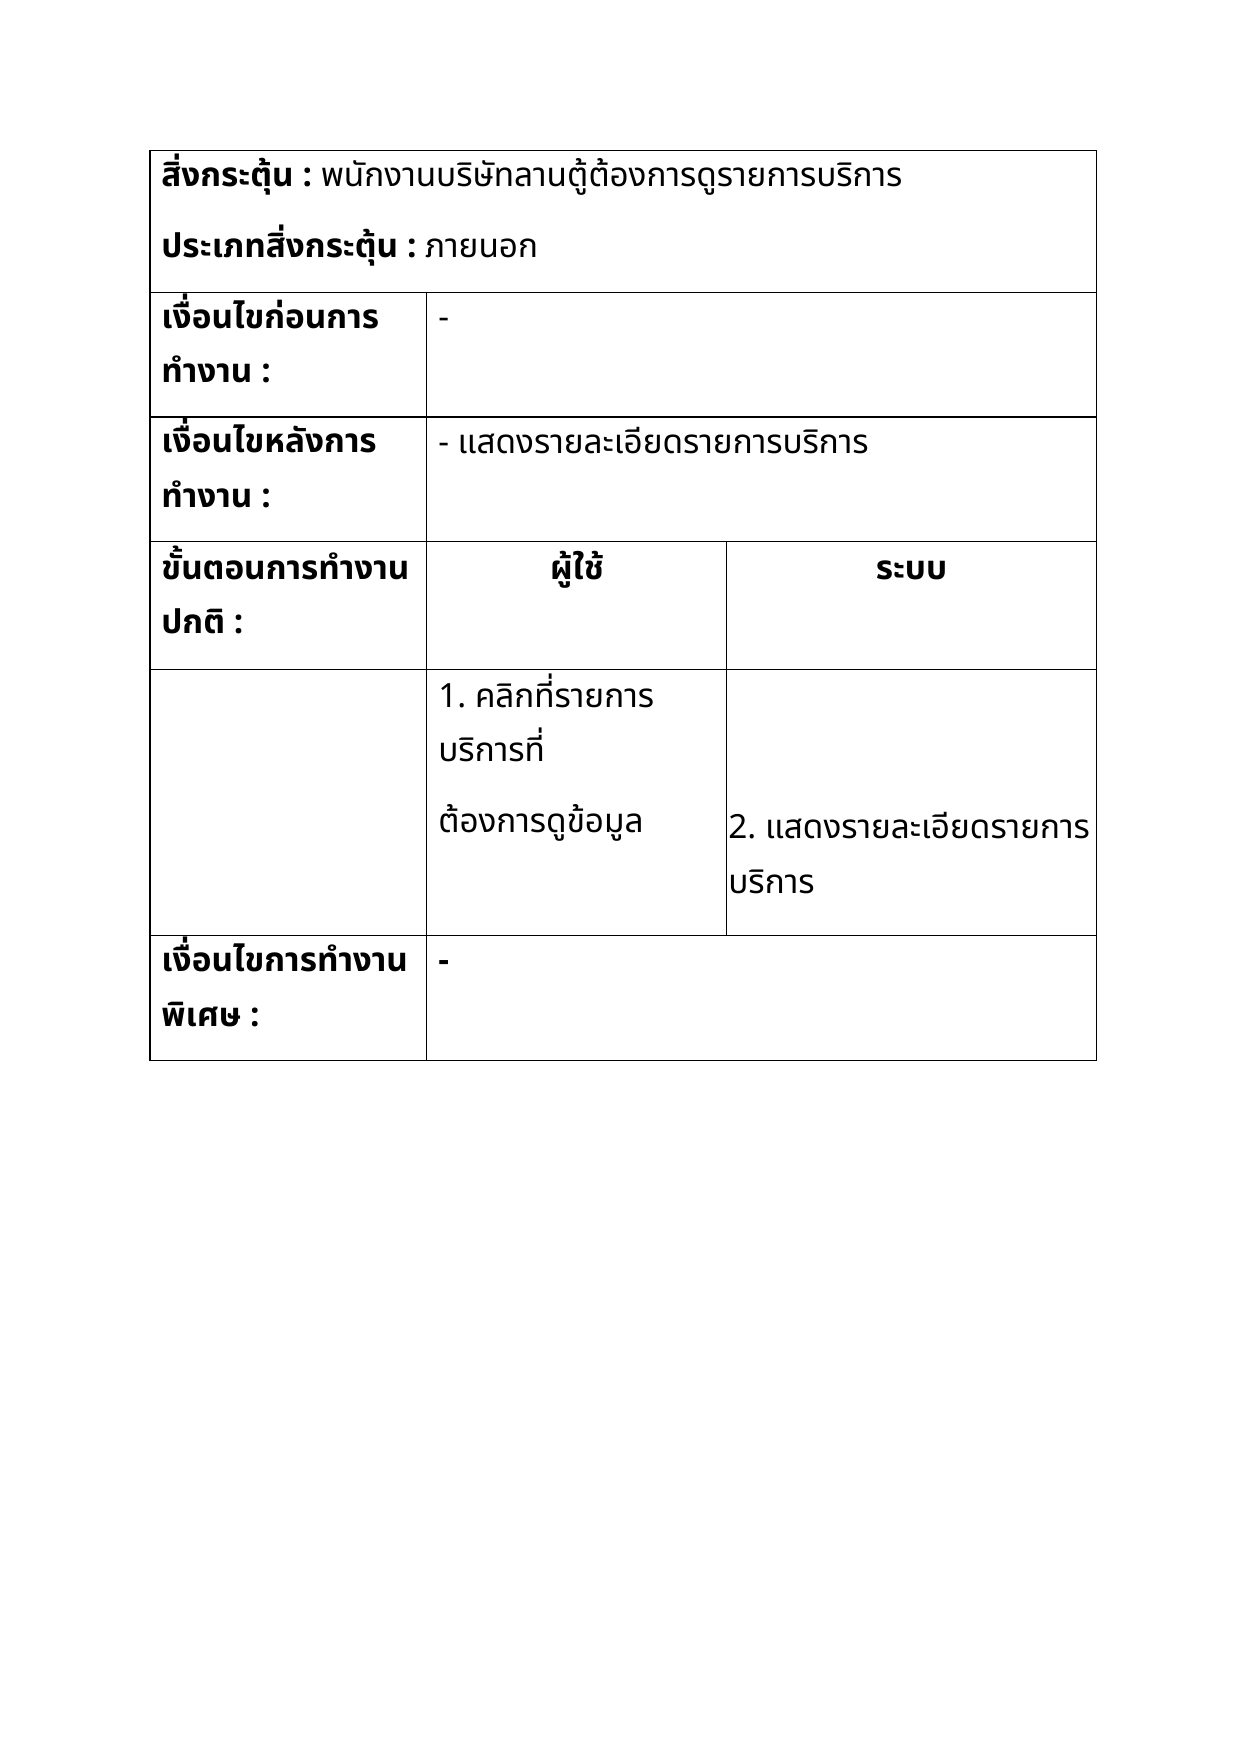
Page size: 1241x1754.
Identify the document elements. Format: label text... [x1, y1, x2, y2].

table_cell ผู้ใช้ [427, 542, 726, 669]
table_cell - [427, 936, 1096, 1060]
table_cell เงื่อนไขการทํางานพิเศษ : [151, 936, 426, 1060]
table_cell - [427, 293, 1096, 416]
table_cell เงื่อนไขหลังการทำงาน : [151, 418, 426, 541]
table_cell 2. แสดงรายละเอียดรายการบริการ [727, 670, 1096, 935]
table_cell [151, 670, 426, 935]
table_cell 1. คลิกที่รายการบริการที่ ต้องการดูข้อมูล [427, 670, 726, 935]
table_cell ขั้นตอนการทํางานปกติ : [151, 542, 426, 669]
table_cell ระบบ [727, 542, 1096, 669]
table_cell - แสดงรายละเอียดรายการบริการ [427, 418, 1096, 541]
table_cell สิ่งกระตุ้น : พนักงานบริษัทลานตู้ต้องการดูรายการบริการ ประเภทสิ่งกระตุ้น : ภายนอก [151, 151, 1096, 292]
table_cell เงื่อนไขก่อนการทำงาน : [151, 293, 426, 416]
